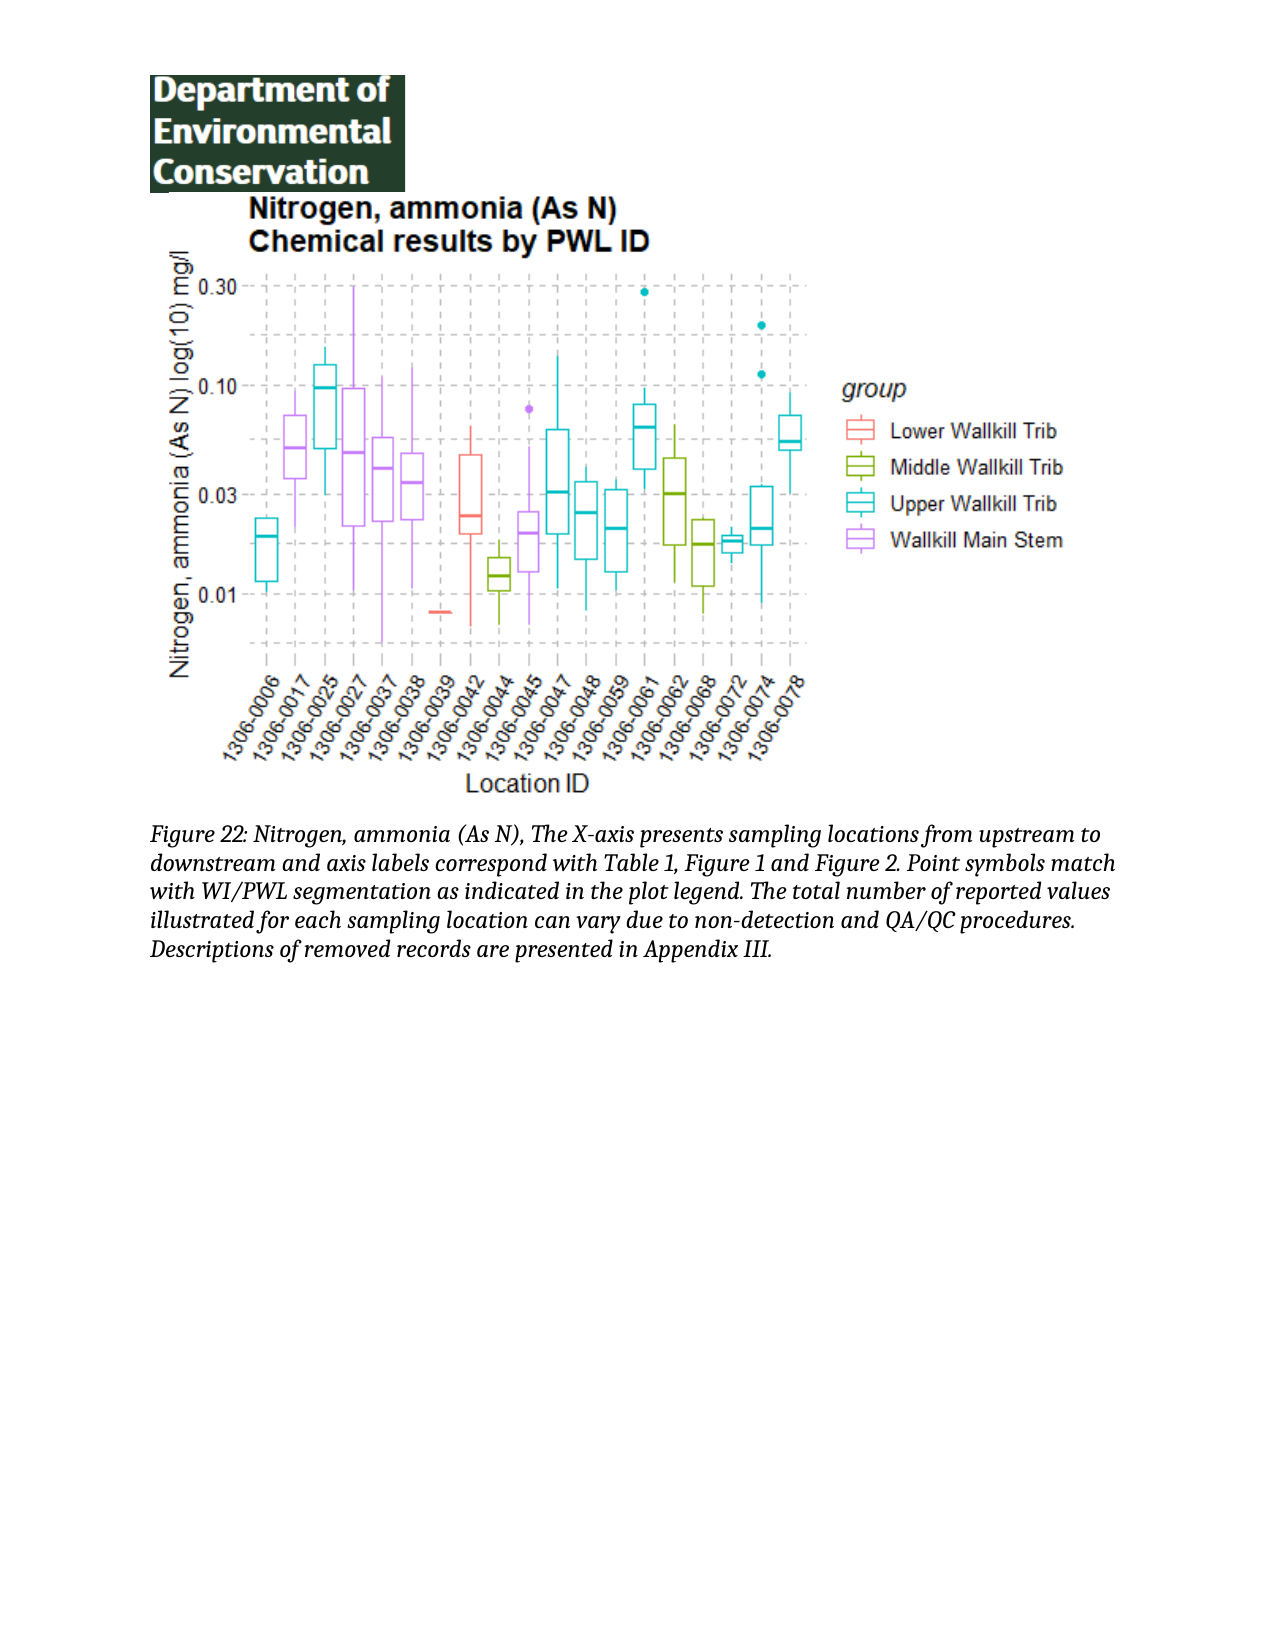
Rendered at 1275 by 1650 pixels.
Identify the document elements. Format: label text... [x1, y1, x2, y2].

picture [150, 75, 1079, 799]
text Figure 22: Nitrogen, ammonia (As N), The X-axis presents sampling locations from upstream to downstream and axis labels correspond with Table 1, Figure 1 and Figure 2. Point symbols match with WI/PWL segmentation as indicated in the plot legend. The total number of reported values illustrated for each sampling location can vary due to non-detection and QA/QC procedures. Descriptions of removed records are presented in Appendix III. [150, 820, 1125, 963]
